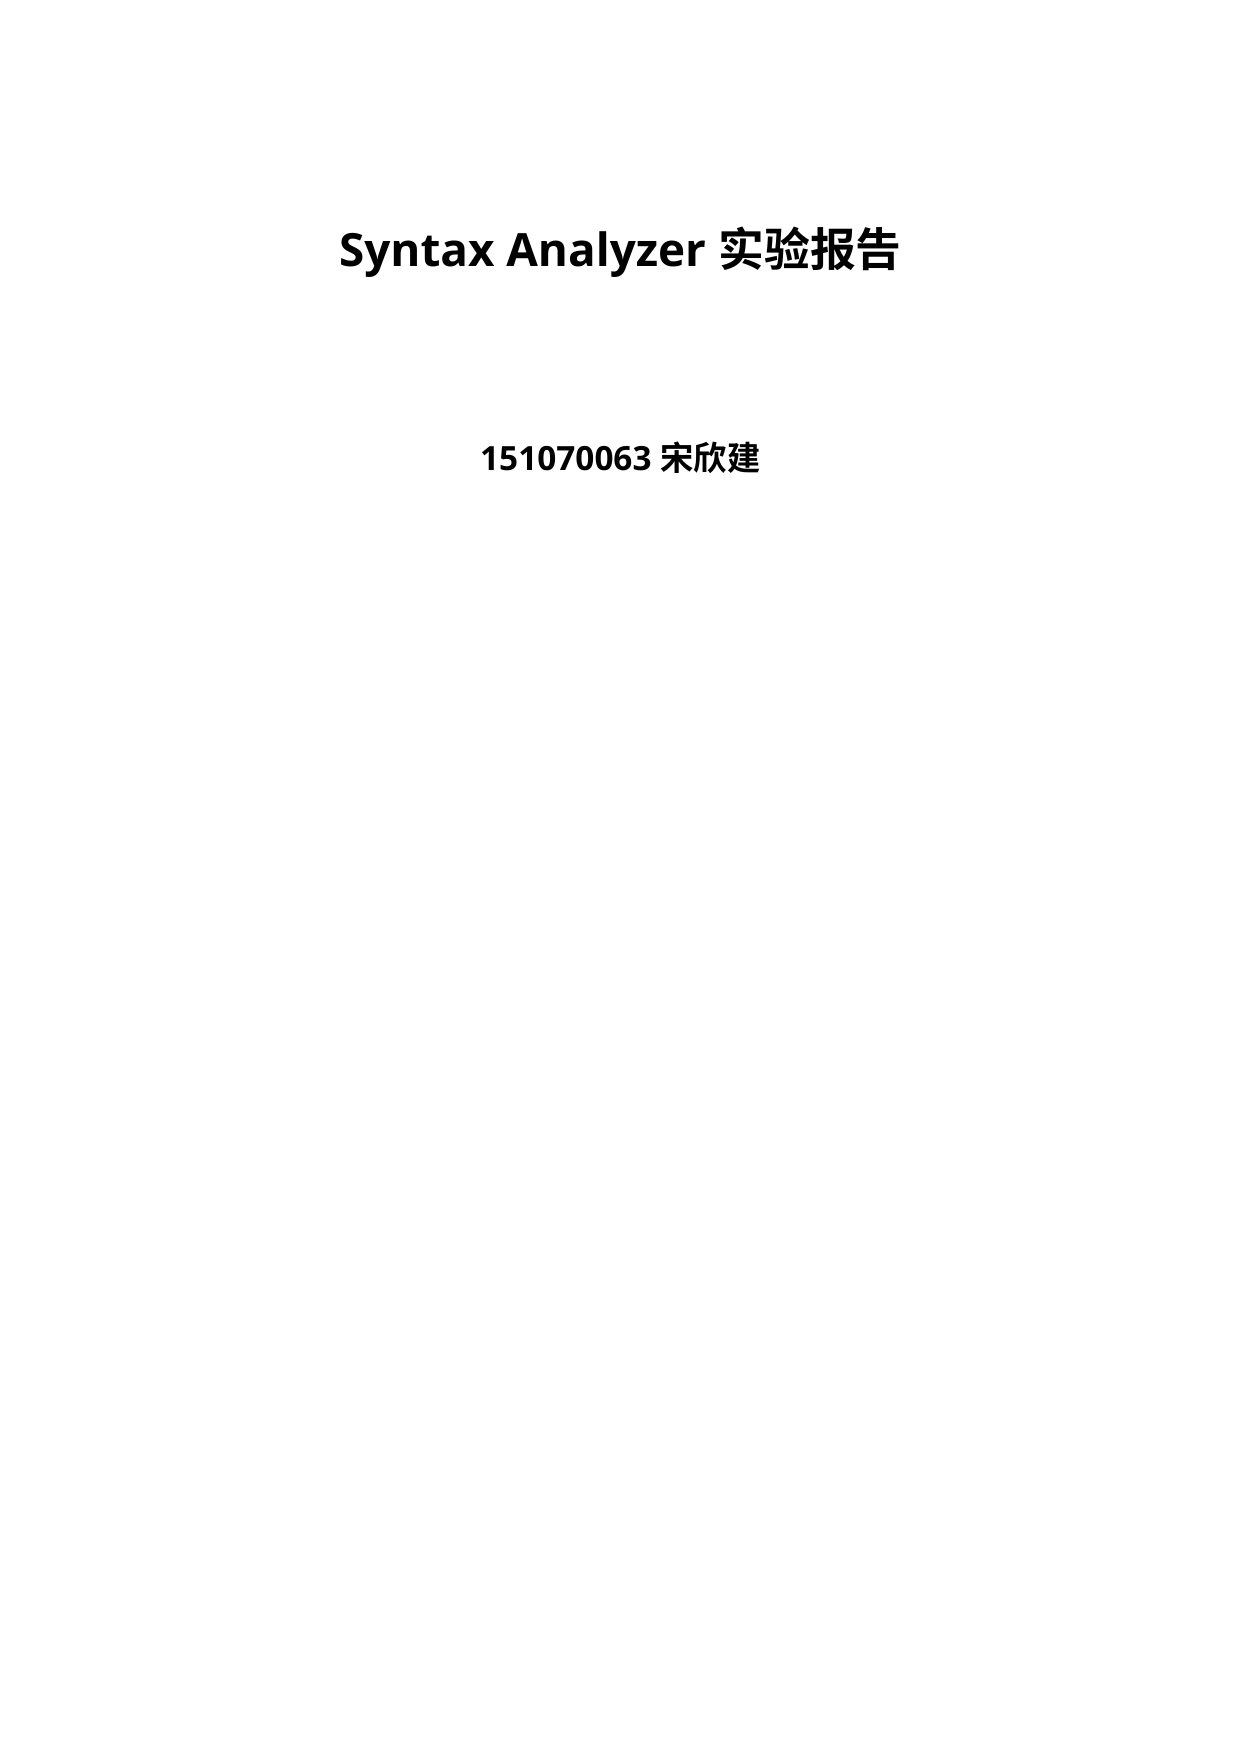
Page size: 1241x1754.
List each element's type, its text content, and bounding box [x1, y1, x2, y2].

title 151070063 宋欣建 [187, 423, 1053, 488]
subtitle Syntax Analyzer 实验报告 [187, 197, 1053, 295]
